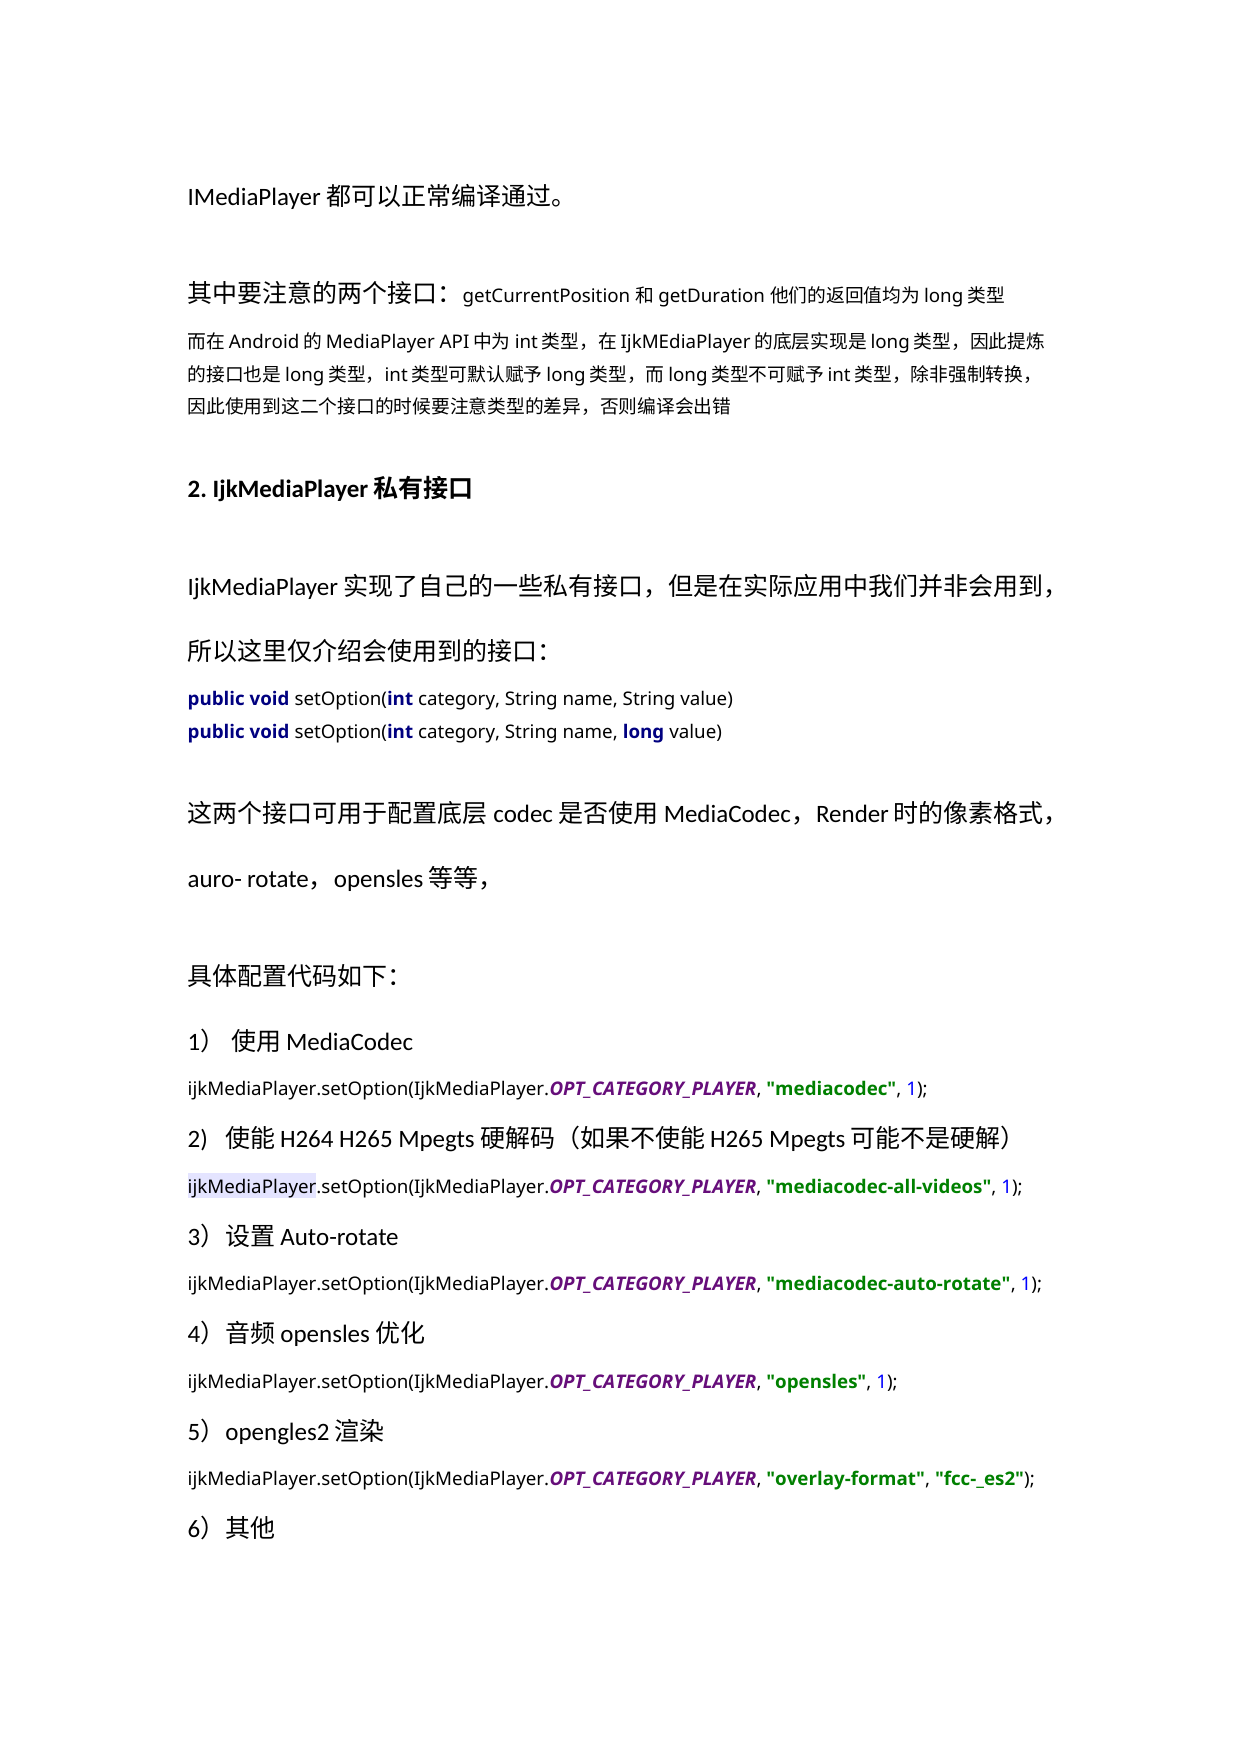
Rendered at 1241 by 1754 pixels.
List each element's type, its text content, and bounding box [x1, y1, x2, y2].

text ijkMediaPlayer.setOption(IjkMediaPlayer.OPT_CATEGORY_PLAYER, "mediacodec-auto-rotate", 1); [187, 1267, 1053, 1299]
text 2. IjkMediaPlayer私有接口 [187, 454, 1053, 519]
text 这两个接口可用于配置底层 codec 是否使用MediaCodec，Render时的像素格式， [187, 779, 1053, 844]
text 6）其他 [187, 1494, 1053, 1559]
text IjkMediaPlayer 实现了自己的一些私有接口，但是在实际应用中我们并非会用到，所以这里仅介绍会使用到的接口： [187, 552, 1053, 682]
text 5）opengles2渲染 [187, 1397, 1053, 1462]
text ijkMediaPlayer.setOption(IjkMediaPlayer.OPT_CATEGORY_PLAYER, "overlay-format", "fcc-_es2"); [187, 1462, 1053, 1494]
text 1） 使用MediaCodec [187, 1007, 1053, 1072]
text public void setOption(int category, String name, long value) [187, 714, 1053, 747]
text 其中要注意的两个接口：getCurrentPosition 和 getDuration 他们的返回值均为 long类型 [187, 259, 1053, 324]
text ijkMediaPlayer.setOption(IjkMediaPlayer.OPT_CATEGORY_PLAYER, "mediacodec-all-videos", 1); [187, 1169, 1053, 1202]
text auro- rotate，opensles等等， [187, 844, 1053, 909]
text 而在Android的MediaPlayer API中为 int类型，在IjkMEdiaPlayer的底层实现是long类型，因此提炼的接口也是long类型，int类型可默认赋予long类型，而long类型不可赋予int类型，除非强制转换，因此使用到这二个接口的时候要注意类型的差异，否则编译会出错 [187, 324, 1053, 422]
text ijkMediaPlayer.setOption(IjkMediaPlayer.OPT_CATEGORY_PLAYER, "mediacodec", 1); [187, 1072, 1053, 1104]
text 4）音频opensles优化 [187, 1299, 1053, 1364]
text 具体配置代码如下： [187, 942, 1053, 1007]
text ijkMediaPlayer.setOption(IjkMediaPlayer.OPT_CATEGORY_PLAYER, "opensles", 1); [187, 1364, 1053, 1397]
text 2) 使能H264 H265 Mpegts硬解码（如果不使能H265 Mpegts可能不是硬解） [187, 1104, 1053, 1169]
text public void setOption(int category, String name, String value) [187, 682, 1053, 714]
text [187, 162, 1053, 227]
text 3）设置Auto-rotate [187, 1202, 1053, 1267]
